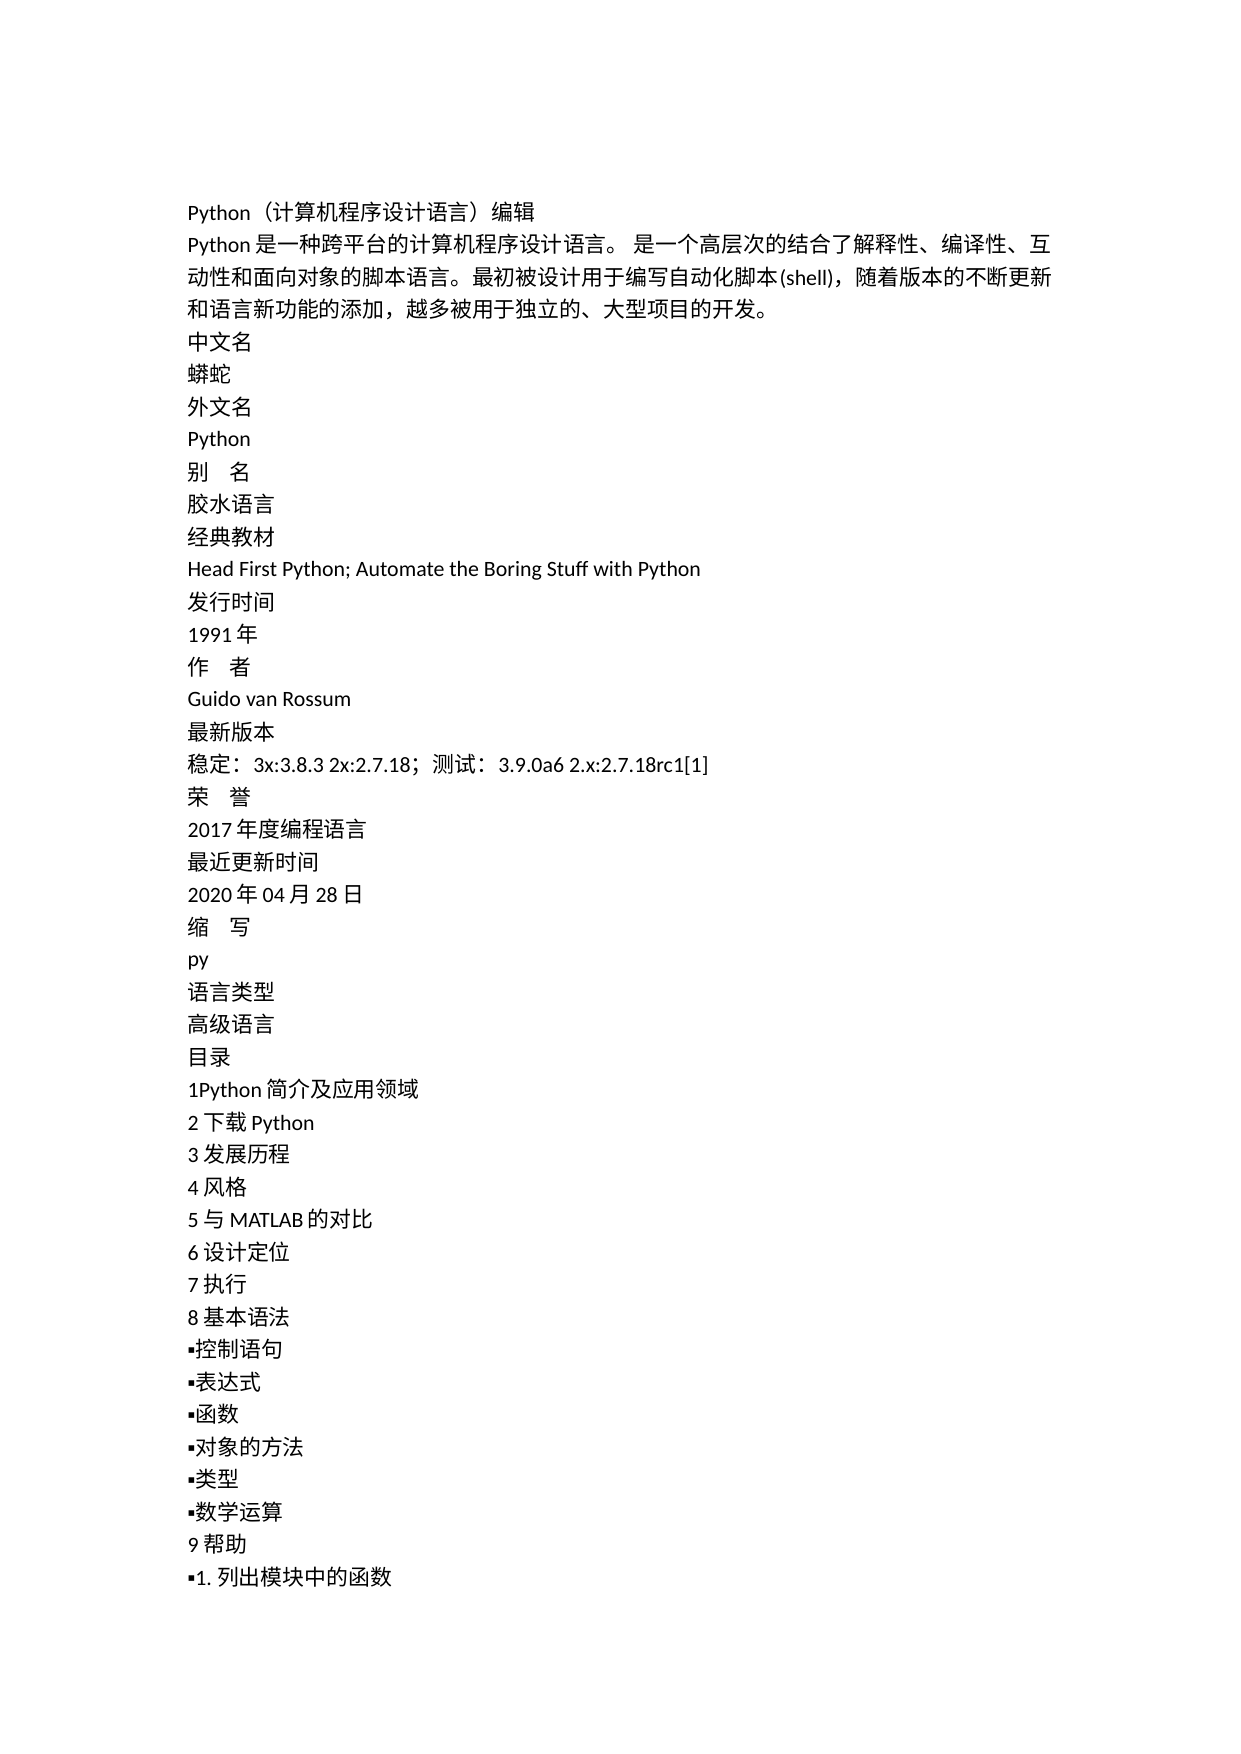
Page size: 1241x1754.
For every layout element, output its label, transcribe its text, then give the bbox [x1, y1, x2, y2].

text 高级语言 [187, 1007, 1053, 1039]
text 语言类型 [187, 974, 1053, 1007]
text py [187, 942, 1053, 974]
text 最近更新时间 [187, 844, 1053, 877]
text 蟒蛇 [187, 357, 1053, 389]
text 荣 誉 [187, 779, 1053, 812]
text 1991年 [187, 617, 1053, 649]
text 3发展历程 [187, 1137, 1053, 1169]
text 胶水语言 [187, 487, 1053, 519]
text ▪对象的方法 [187, 1429, 1053, 1462]
text 目录 [187, 1039, 1053, 1072]
text 别 名 [187, 454, 1053, 487]
text 发行时间 [187, 584, 1053, 617]
text 中文名 [187, 324, 1053, 357]
text 4风格 [187, 1169, 1053, 1202]
text Guido van Rossum [187, 682, 1053, 714]
text ▪控制语句 [187, 1332, 1053, 1364]
text 缩 写 [187, 909, 1053, 942]
text 经典教材 [187, 519, 1053, 552]
text 5与MATLAB的对比 [187, 1202, 1053, 1234]
text 作 者 [187, 649, 1053, 682]
text 9帮助 [187, 1527, 1053, 1559]
text Python（计算机程序设计语言）编辑 [187, 194, 1053, 227]
text ▪表达式 [187, 1364, 1053, 1397]
text Python [187, 422, 1053, 454]
text 6设计定位 [187, 1234, 1053, 1267]
text ▪1. 列出模块中的函数 [187, 1559, 1053, 1592]
text Python是一种跨平台的计算机程序设计语言。 是一个高层次的结合了解释性、编译性、互动性和面向对象的脚本语言。最初被设计用于编写自动化脚本(shell)，随着版本的不断更新和语言新功能的添加，越多被用于独立的、大型项目的开发。 [187, 227, 1053, 324]
text 8基本语法 [187, 1299, 1053, 1332]
text 7执行 [187, 1267, 1053, 1299]
text 2下载Python [187, 1104, 1053, 1137]
text 1Python简介及应用领域 [187, 1072, 1053, 1104]
text 最新版本 [187, 714, 1053, 747]
text 2020年04月28日 [187, 877, 1053, 909]
text ▪类型 [187, 1462, 1053, 1494]
text ▪函数 [187, 1397, 1053, 1429]
text ▪数学运算 [187, 1494, 1053, 1527]
text Head First Python; Automate the Boring Stuff with Python [187, 552, 1053, 584]
text 2017年度编程语言 [187, 812, 1053, 844]
text 稳定：3x:3.8.3 2x:2.7.18；测试：3.9.0a6 2.x:2.7.18rc1[1] [187, 747, 1053, 779]
text 外文名 [187, 389, 1053, 422]
